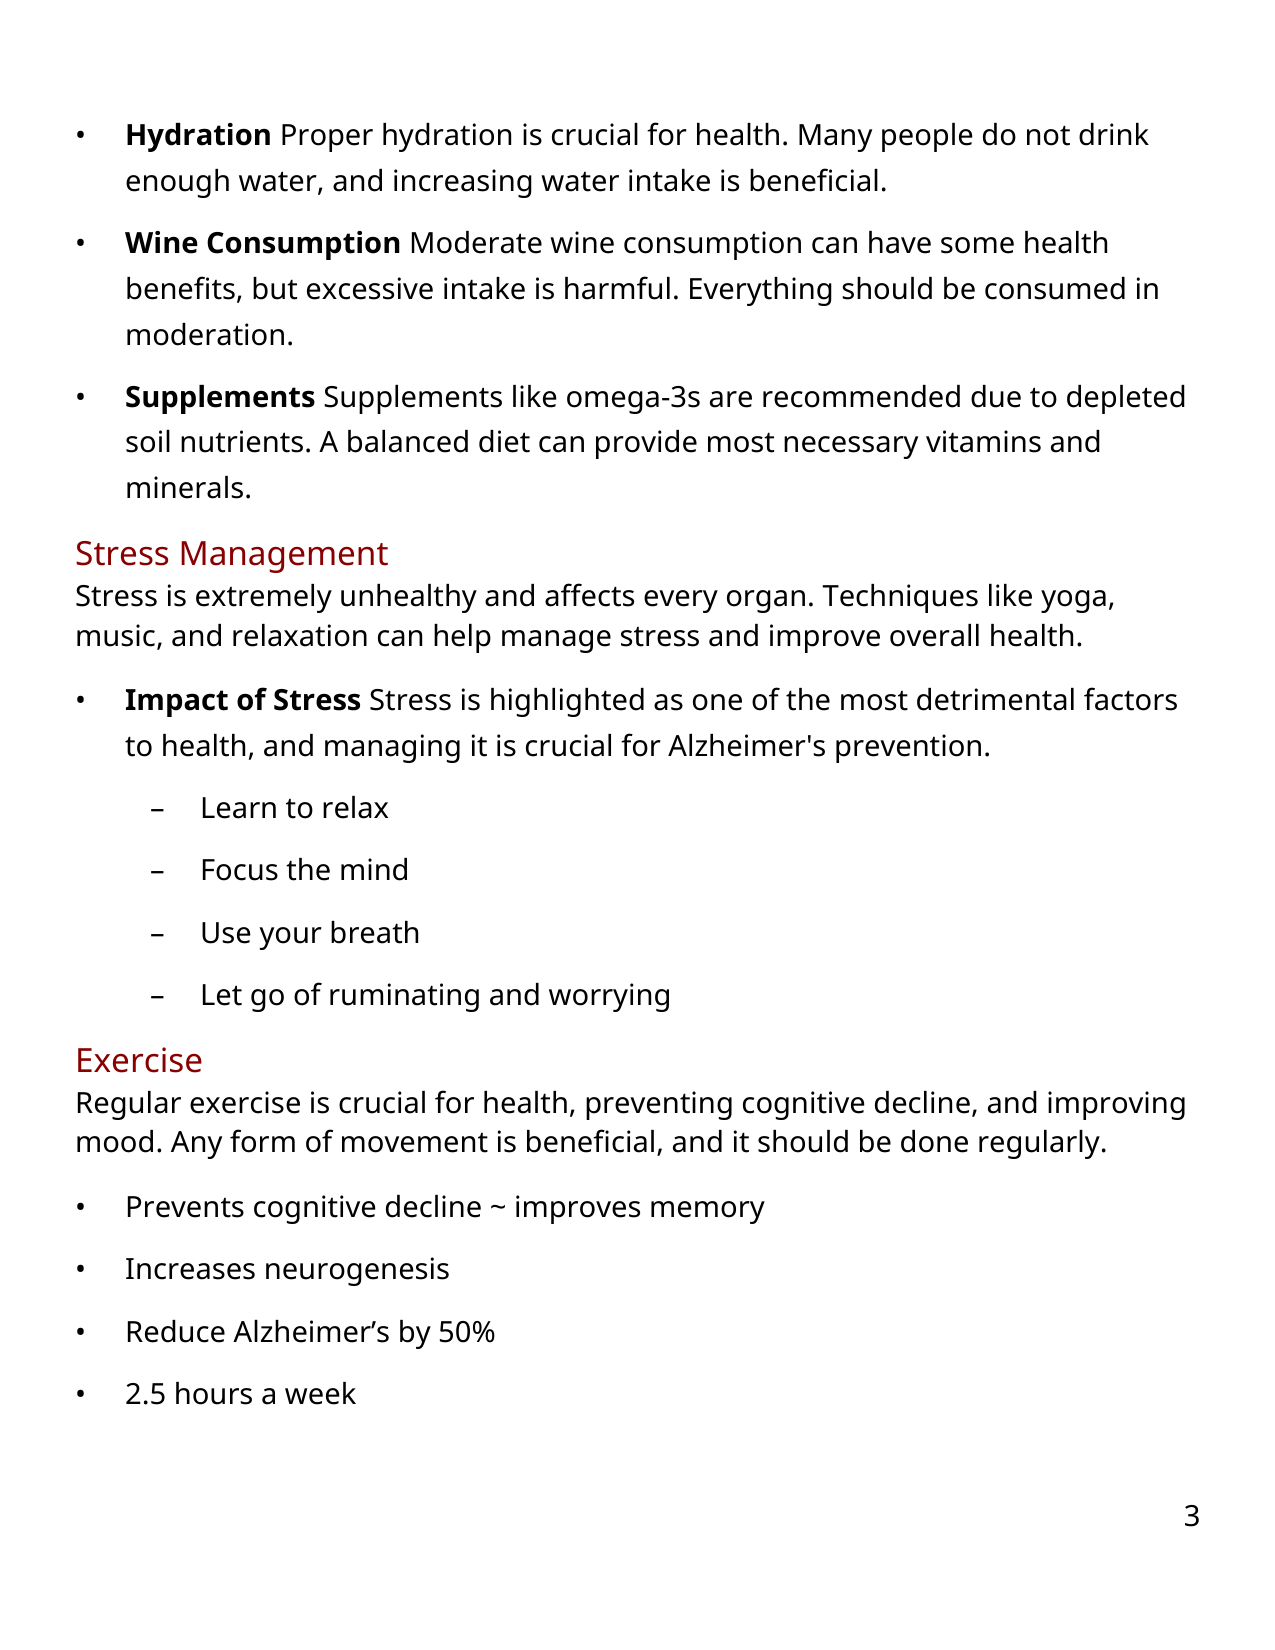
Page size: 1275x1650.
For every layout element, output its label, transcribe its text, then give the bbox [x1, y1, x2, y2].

list Reduce Alzheimer’s by 50% [75, 1311, 1200, 1351]
list Increases neurogenesis [75, 1249, 1200, 1288]
subtitle Exercise [75, 1037, 1200, 1082]
list Learn to relax [150, 787, 1200, 827]
list Hydration Proper hydration is crucial for health. Many people do not drink enough water, and increasing water intake is beneficial. [75, 115, 1200, 200]
list Wine Consumption Moderate wine consumption can have some health benefits, but excessive intake is harmful. Everything should be consumed in moderation. [75, 223, 1200, 353]
list Let go of ruminating and worrying [150, 974, 1200, 1014]
list Prevents cognitive decline ~ improves memory [75, 1186, 1200, 1226]
list Use your breath [150, 912, 1200, 952]
list Focus the mind [150, 850, 1200, 889]
text Stress is extremely unhealthy and affects every organ. Techniques like yoga, music, and relaxation can help manage stress and improve overall health. [75, 575, 1200, 654]
list Impact of Stress Stress is highlighted as one of the most detrimental factors to health, and managing it is crucial for Alzheimer's prevention. [75, 679, 1200, 765]
text Regular exercise is crucial for health, preventing cognitive decline, and improving mood. Any form of movement is beneficial, and it should be done regularly. [75, 1082, 1200, 1161]
list 2.5 hours a week [75, 1373, 1200, 1413]
list Supplements Supplements like omega-3s are recommended due to depleted soil nutrients. A balanced diet can provide most necessary vitamins and minerals. [75, 376, 1200, 507]
subtitle Stress Management [75, 530, 1200, 575]
